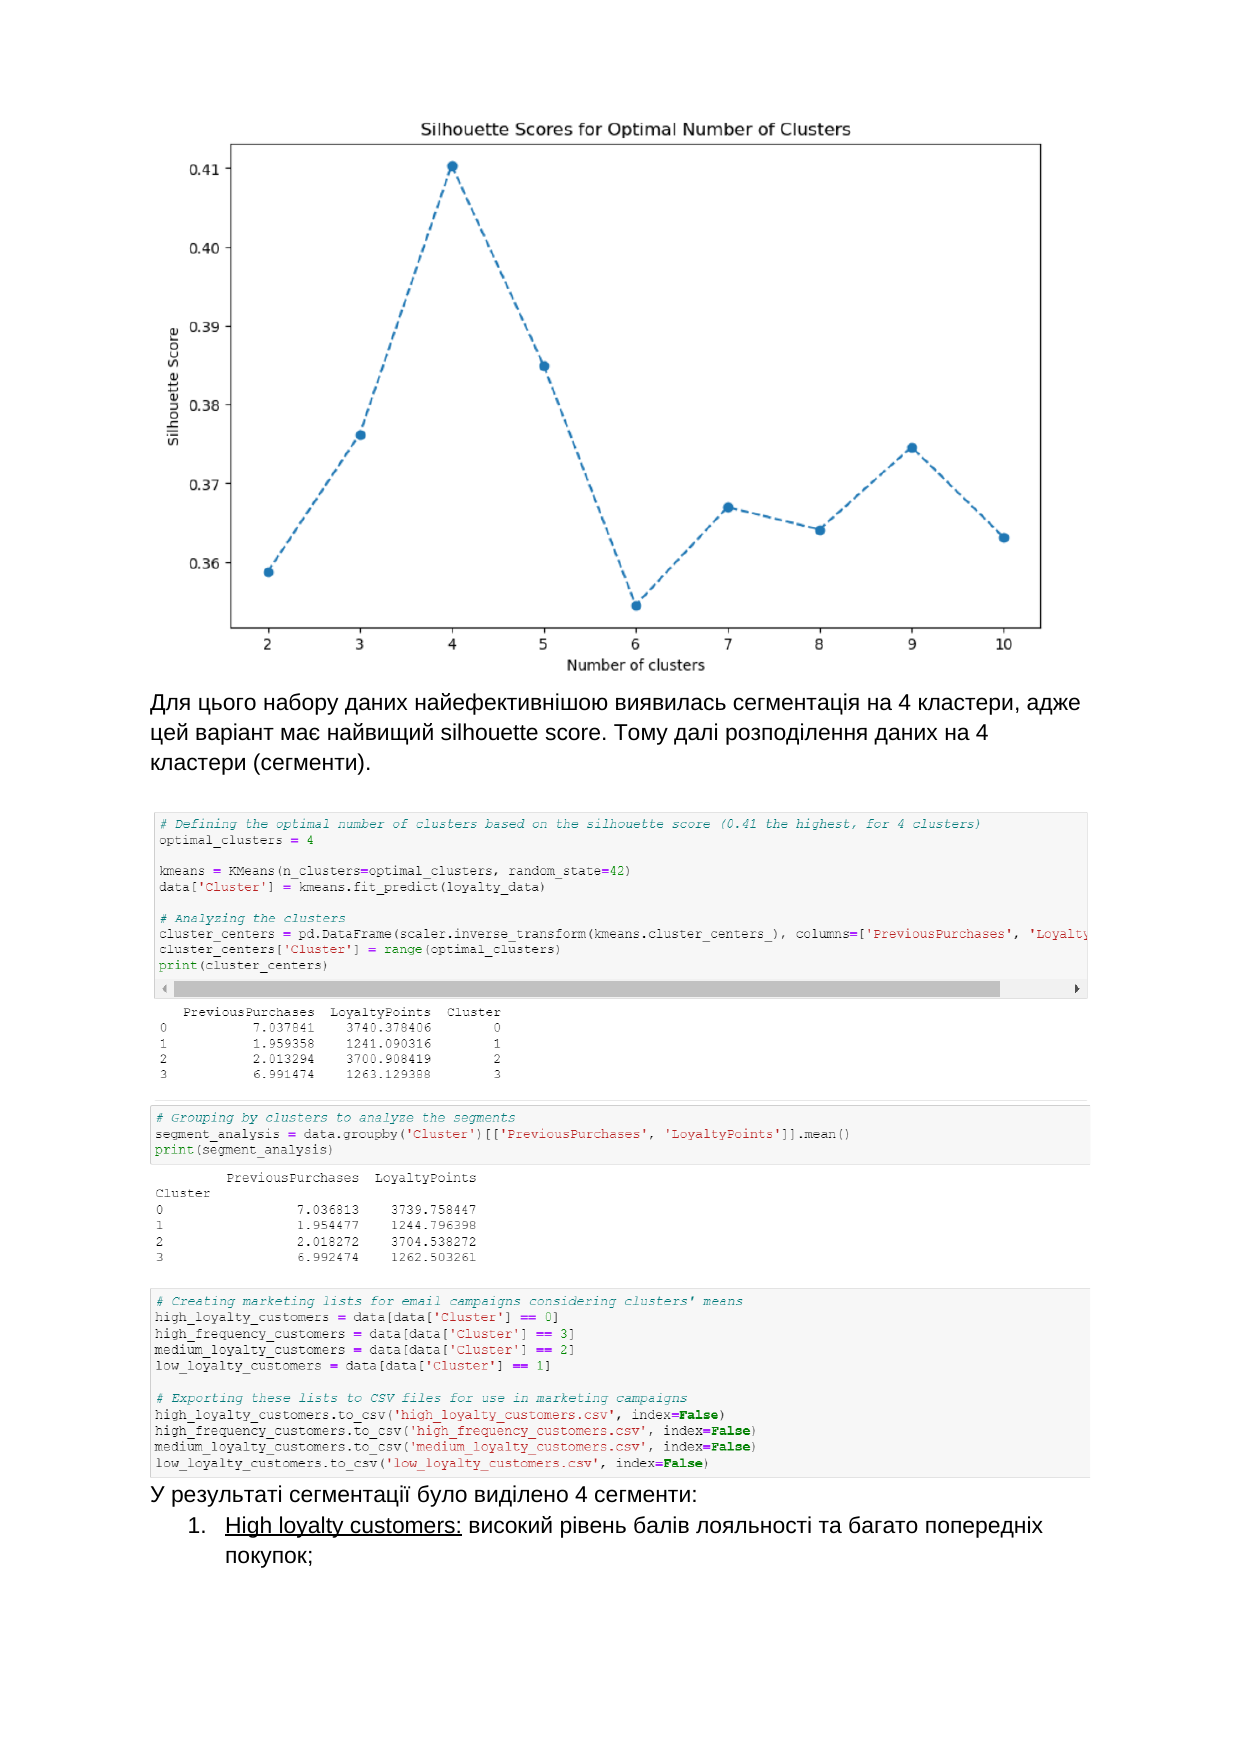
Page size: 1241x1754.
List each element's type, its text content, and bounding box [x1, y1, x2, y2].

text Для цього набору даних найефективнішою виявилась сегментація на 4 кластери, адже цей варіант має найвищий silhouette score. Тому далі розподілення даних на 4 кластери (сегменти). [150, 688, 1090, 775]
picture [150, 118, 1091, 685]
text У результаті сегментації було виділено 4 сегменти: [150, 1481, 1090, 1508]
picture [150, 809, 1091, 1101]
picture [150, 1105, 1091, 1282]
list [187, 1512, 1090, 1568]
picture [150, 1285, 1091, 1478]
